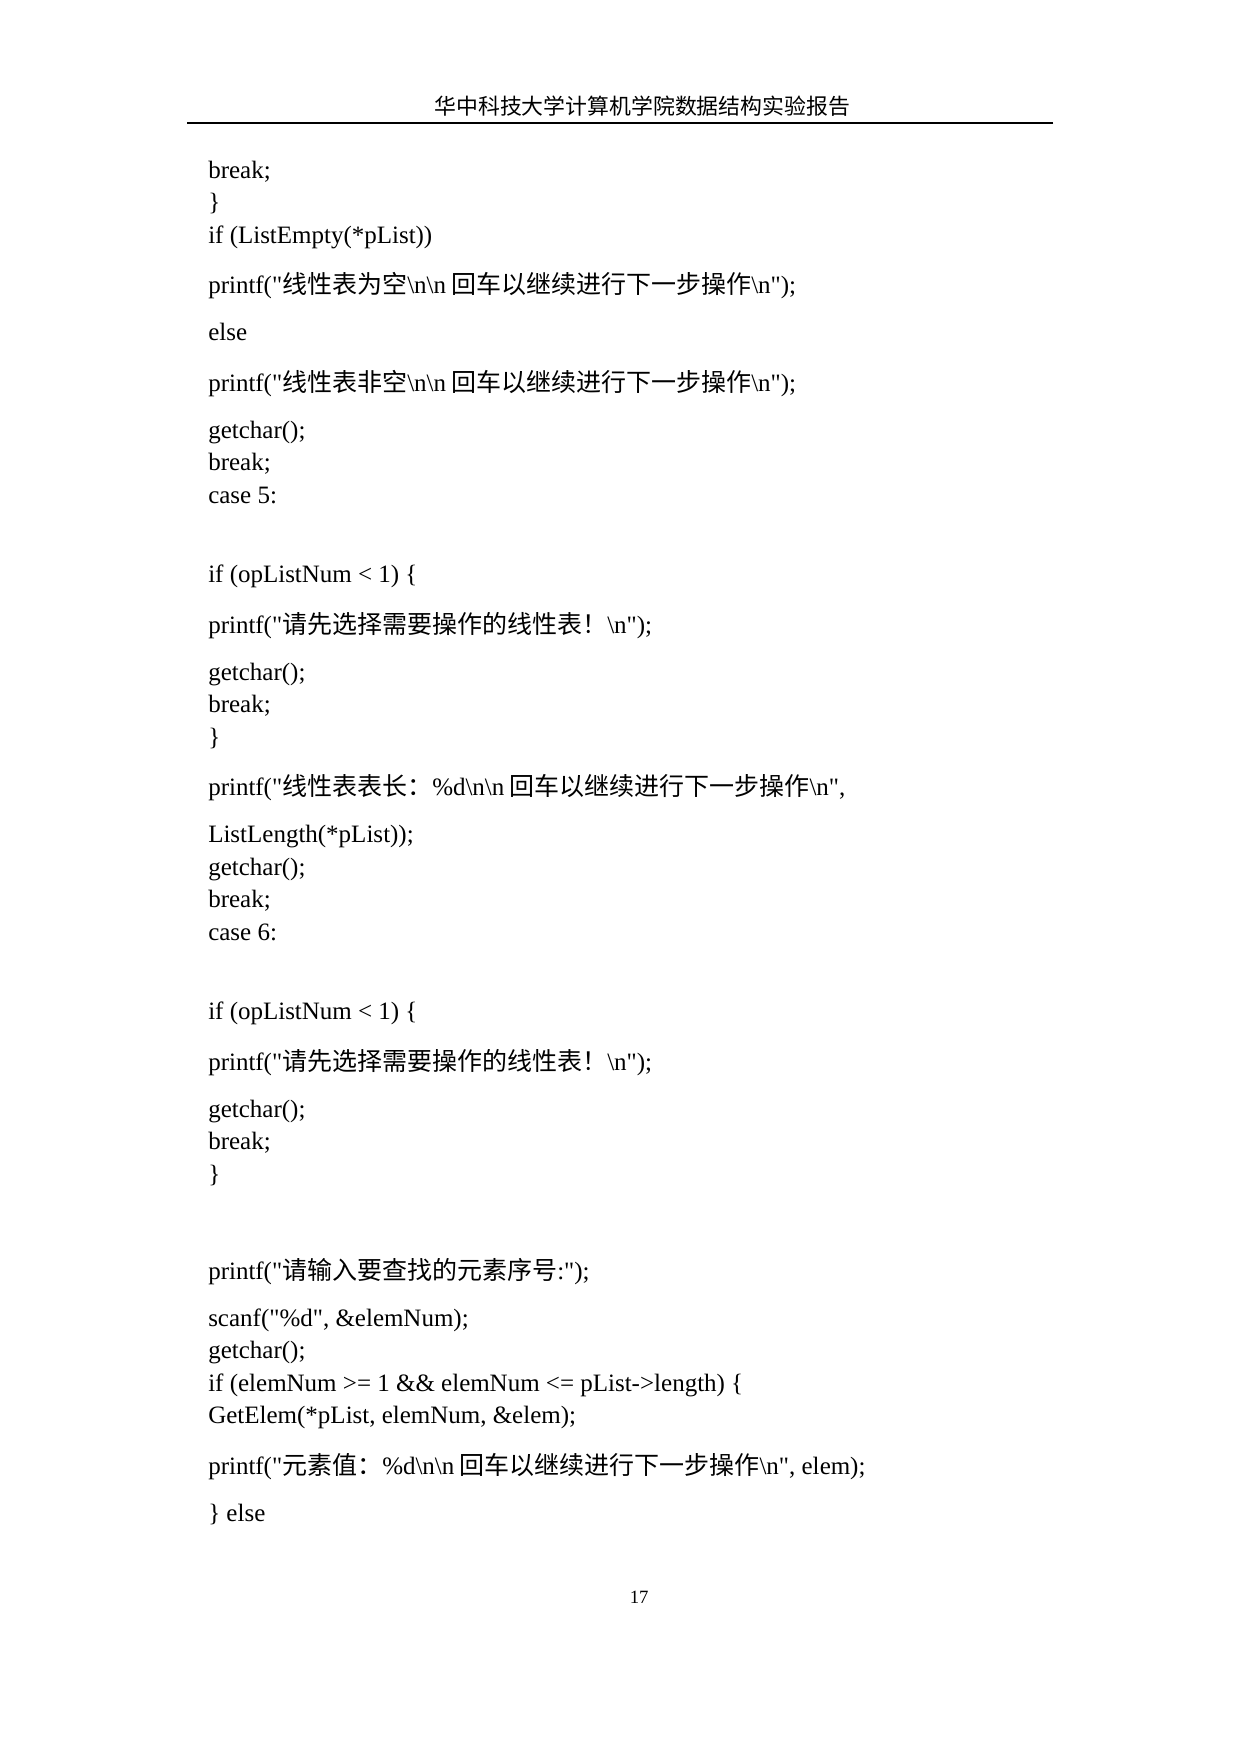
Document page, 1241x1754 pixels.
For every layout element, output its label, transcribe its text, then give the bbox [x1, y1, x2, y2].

text printf("请输入要查找的元素序号:"); [187, 1236, 1053, 1301]
text getchar(); [187, 1334, 1053, 1366]
text getchar(); [187, 850, 1053, 882]
text } [187, 1157, 1053, 1189]
text if (elemNum >= 1 && elemNum <= pList->length) { [187, 1366, 1053, 1399]
text getchar(); [187, 1092, 1053, 1124]
text case 5: [187, 478, 1053, 511]
text else [187, 316, 1053, 348]
text printf("元素值：%d\n\n回车以继续进行下一步操作\n", elem); [187, 1431, 1053, 1496]
text printf("线性表非空\n\n回车以继续进行下一步操作\n"); [187, 348, 1053, 413]
text break; [187, 1124, 1053, 1157]
text } [187, 720, 1053, 752]
text printf("线性表为空\n\n回车以继续进行下一步操作\n"); [187, 251, 1053, 316]
text break; [187, 446, 1053, 478]
text ListLength(*pList)); [187, 817, 1053, 850]
text scanf("%d", &elemNum); [187, 1301, 1053, 1334]
text case 6: [187, 915, 1053, 947]
text if (opListNum < 1) { [187, 994, 1053, 1027]
text GetElem(*pList, elemNum, &elem); [187, 1399, 1053, 1431]
text break; [187, 882, 1053, 915]
text } else [187, 1496, 1053, 1529]
text if (ListEmpty(*pList)) [187, 218, 1053, 251]
text break; [187, 153, 1053, 186]
text getchar(); [187, 413, 1053, 446]
text getchar(); [187, 655, 1053, 687]
text printf("请先选择需要操作的线性表！\n"); [187, 1027, 1053, 1092]
text printf("线性表表长：%d\n\n回车以继续进行下一步操作\n", [187, 752, 1053, 817]
text printf("请先选择需要操作的线性表！\n"); [187, 590, 1053, 655]
text } [187, 186, 1053, 218]
text break; [187, 687, 1053, 720]
text if (opListNum < 1) { [187, 557, 1053, 590]
